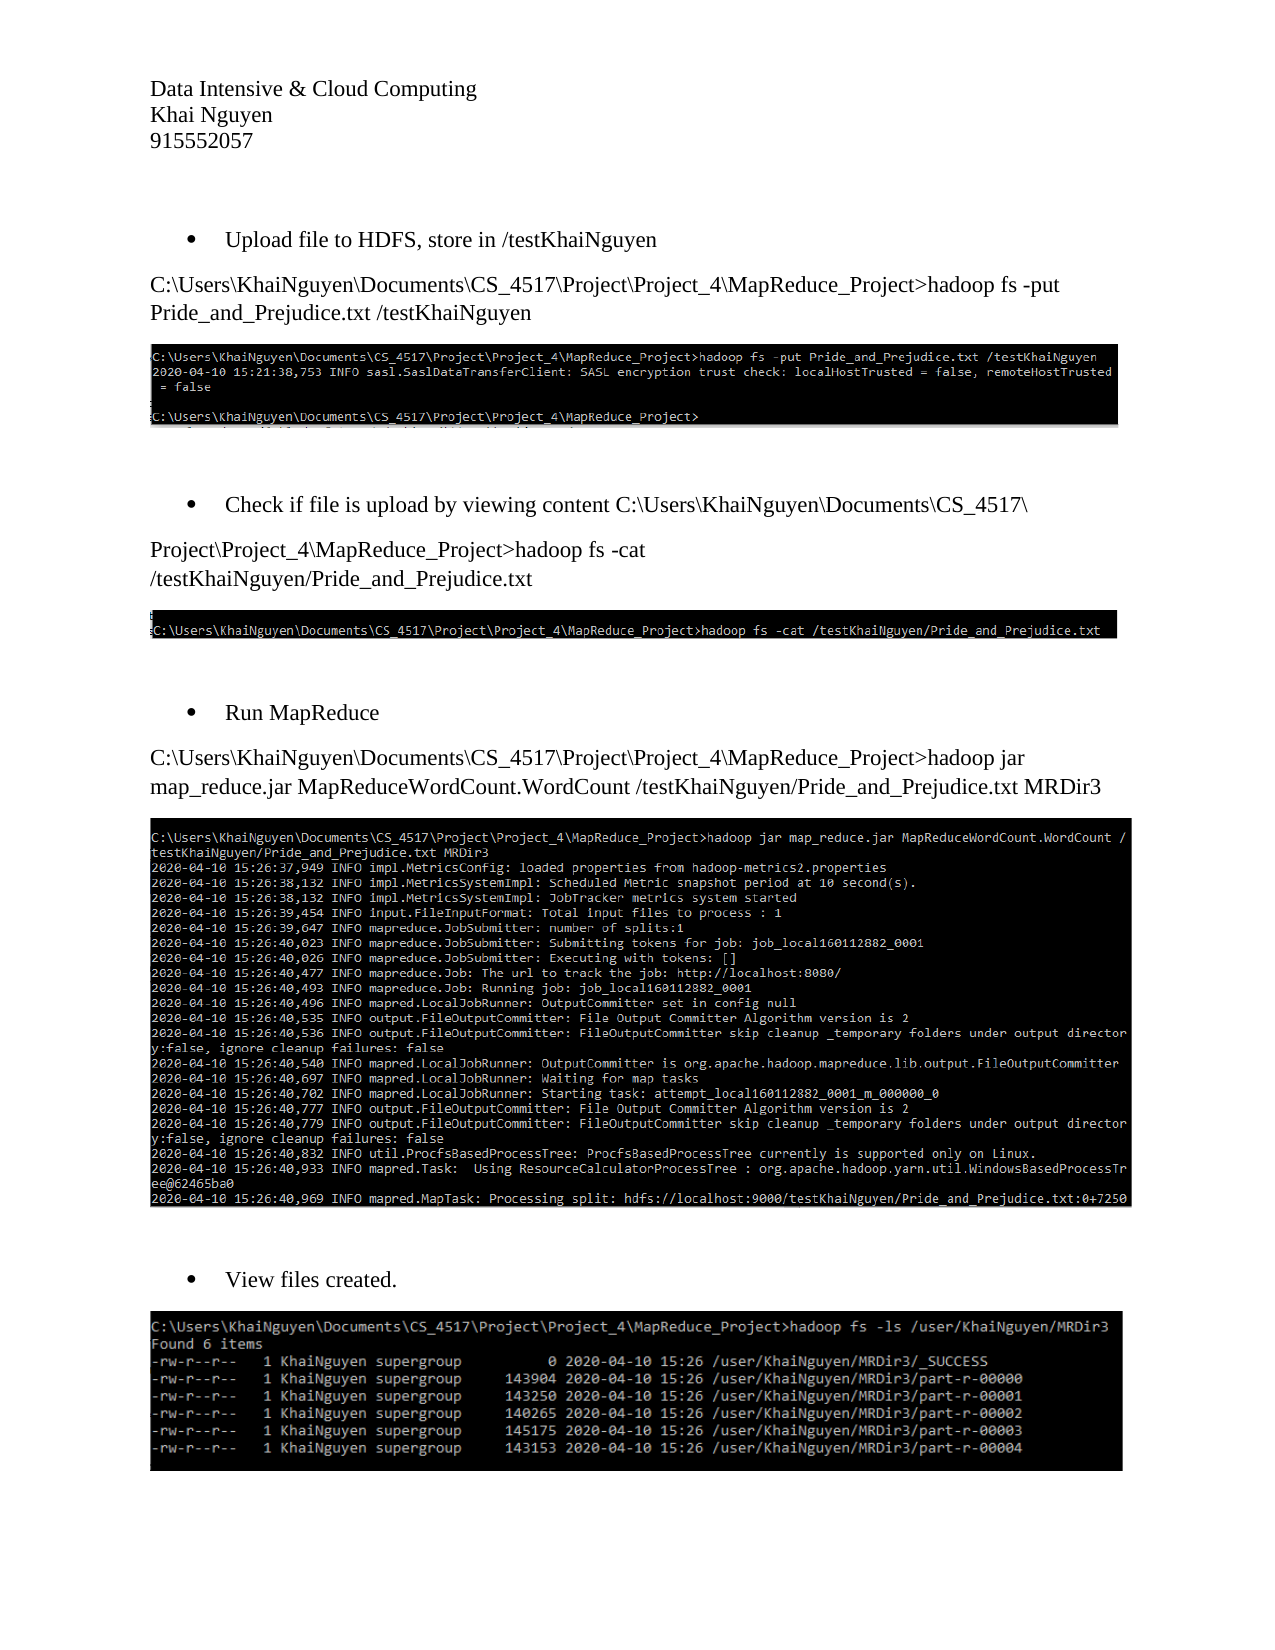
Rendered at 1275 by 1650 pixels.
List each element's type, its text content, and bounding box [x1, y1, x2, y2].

text /testKhaiNguyen/Pride_and_Prejudice.txt [150, 565, 1137, 591]
picture [150, 818, 1132, 1208]
picture [150, 1311, 1123, 1471]
picture [150, 344, 1119, 428]
list View files created. [187, 1266, 1137, 1293]
text C:\Users\KhaiNguyen\Documents\CS_4517\Project\Project_4\MapReduce_Project>hadoop jar map_reduce.jar MapReduceWordCount.WordCount /testKhaiNguyen/Pride_and_Prejudice.txt MRDir3 [150, 744, 1104, 799]
list Upload file to HDFS, store in /testKhaiNguyen [187, 226, 1137, 252]
text C:\Users\KhaiNguyen\Documents\CS_4517\Project\Project_4\MapReduce_Project>hadoop fs -put Pride_and_Prejudice.txt /testKhaiNguyen [150, 271, 1062, 326]
list Run MapReduce [187, 699, 1137, 726]
list Check if file is upload by viewing content C:\Users\KhaiNguyen\Documents\CS_4517\Project\Project_4\MapReduce_Project>hadoop fs -cat [150, 473, 1058, 562]
picture [150, 610, 1118, 639]
